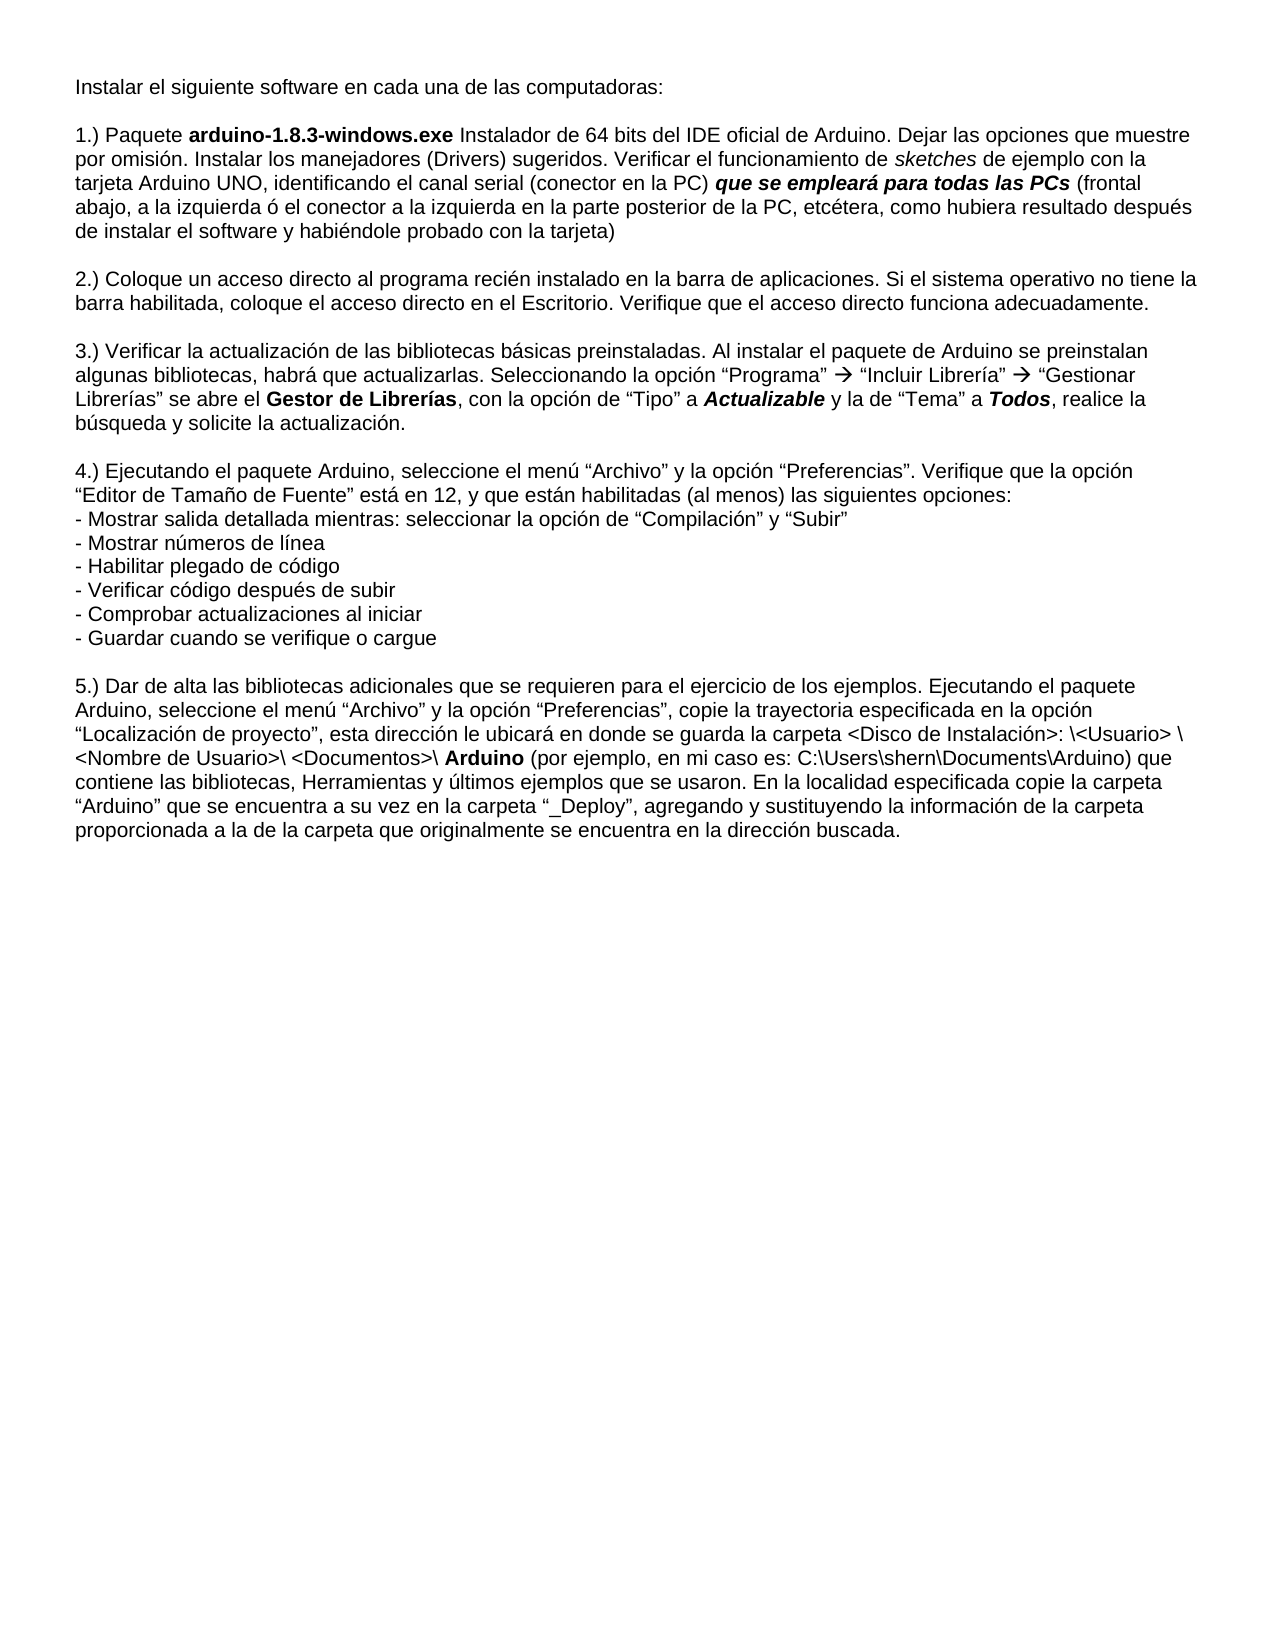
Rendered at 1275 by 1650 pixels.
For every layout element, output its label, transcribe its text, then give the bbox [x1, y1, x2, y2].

text - Habilitar plegado de código [75, 554, 1200, 578]
text Instalar el siguiente software en cada una de las computadoras: [75, 75, 1200, 99]
text - Guardar cuando se verifique o cargue [75, 626, 1200, 650]
text - Verificar código después de subir [75, 578, 1200, 602]
text 3.) Verificar la actualización de las bibliotecas básicas preinstaladas. Al instalar el paquete de Arduino se preinstalan algunas bibliotecas, habrá que actualizarlas. Seleccionando la opción “Programa” “Incluir Librería” “Gestionar Librerías” se abre el Gestor de Librerías, con la opción de “Tipo” a Actualizable y la de “Tema” a Todos, realice la búsqueda y solicite la actualización. [75, 338, 1200, 434]
text 2.) Coloque un acceso directo al programa recién instalado en la barra de aplicaciones. Si el sistema operativo no tiene la barra habilitada, coloque el acceso directo en el Escritorio. Verifique que el acceso directo funciona adecuadamente. [75, 267, 1200, 314]
text 4.) Ejecutando el paquete Arduino, seleccione el menú “Archivo” y la opción “Preferencias”. Verifique que la opción “Editor de Tamaño de Fuente” está en 12, y que están habilitadas (al menos) las siguientes opciones: [75, 458, 1200, 506]
text - Mostrar salida detallada mientras: seleccionar la opción de “Compilación” y “Subir” [75, 506, 1200, 530]
text - Mostrar números de línea [75, 530, 1200, 554]
text 1.) Paquete arduino-1.8.3-windows.exe Instalador de 64 bits del IDE oficial de Arduino. Dejar las opciones que muestre por omisión. Instalar los manejadores (Drivers) sugeridos. Verificar el funcionamiento de sketches de ejemplo con la tarjeta Arduino UNO, identificando el canal serial (conector en la PC) que se empleará para todas las PCs (frontal abajo, a la izquierda ó el conector a la izquierda en la parte posterior de la PC, etcétera, como hubiera resultado después de instalar el software y habiéndole probado con la tarjeta) [75, 123, 1200, 243]
text 5.) Dar de alta las bibliotecas adicionales que se requieren para el ejercicio de los ejemplos. Ejecutando el paquete Arduino, seleccione el menú “Archivo” y la opción “Preferencias”, copie la trayectoria especificada en la opción “Localización de proyecto”, esta dirección le ubicará en donde se guarda la carpeta <Disco de Instalación>: \<Usuario> \<Nombre de Usuario>\ <Documentos>\ Arduino (por ejemplo, en mi caso es: C:\Users\shern\Documents\Arduino) que contiene las bibliotecas, Herramientas y últimos ejemplos que se usaron. En la localidad especificada copie la carpeta “Arduino” que se encuentra a su vez en la carpeta “_Deploy”, agregando y sustituyendo la información de la carpeta proporcionada a la de la carpeta que originalmente se encuentra en la dirección buscada. [75, 674, 1200, 842]
text - Comprobar actualizaciones al iniciar [75, 602, 1200, 626]
